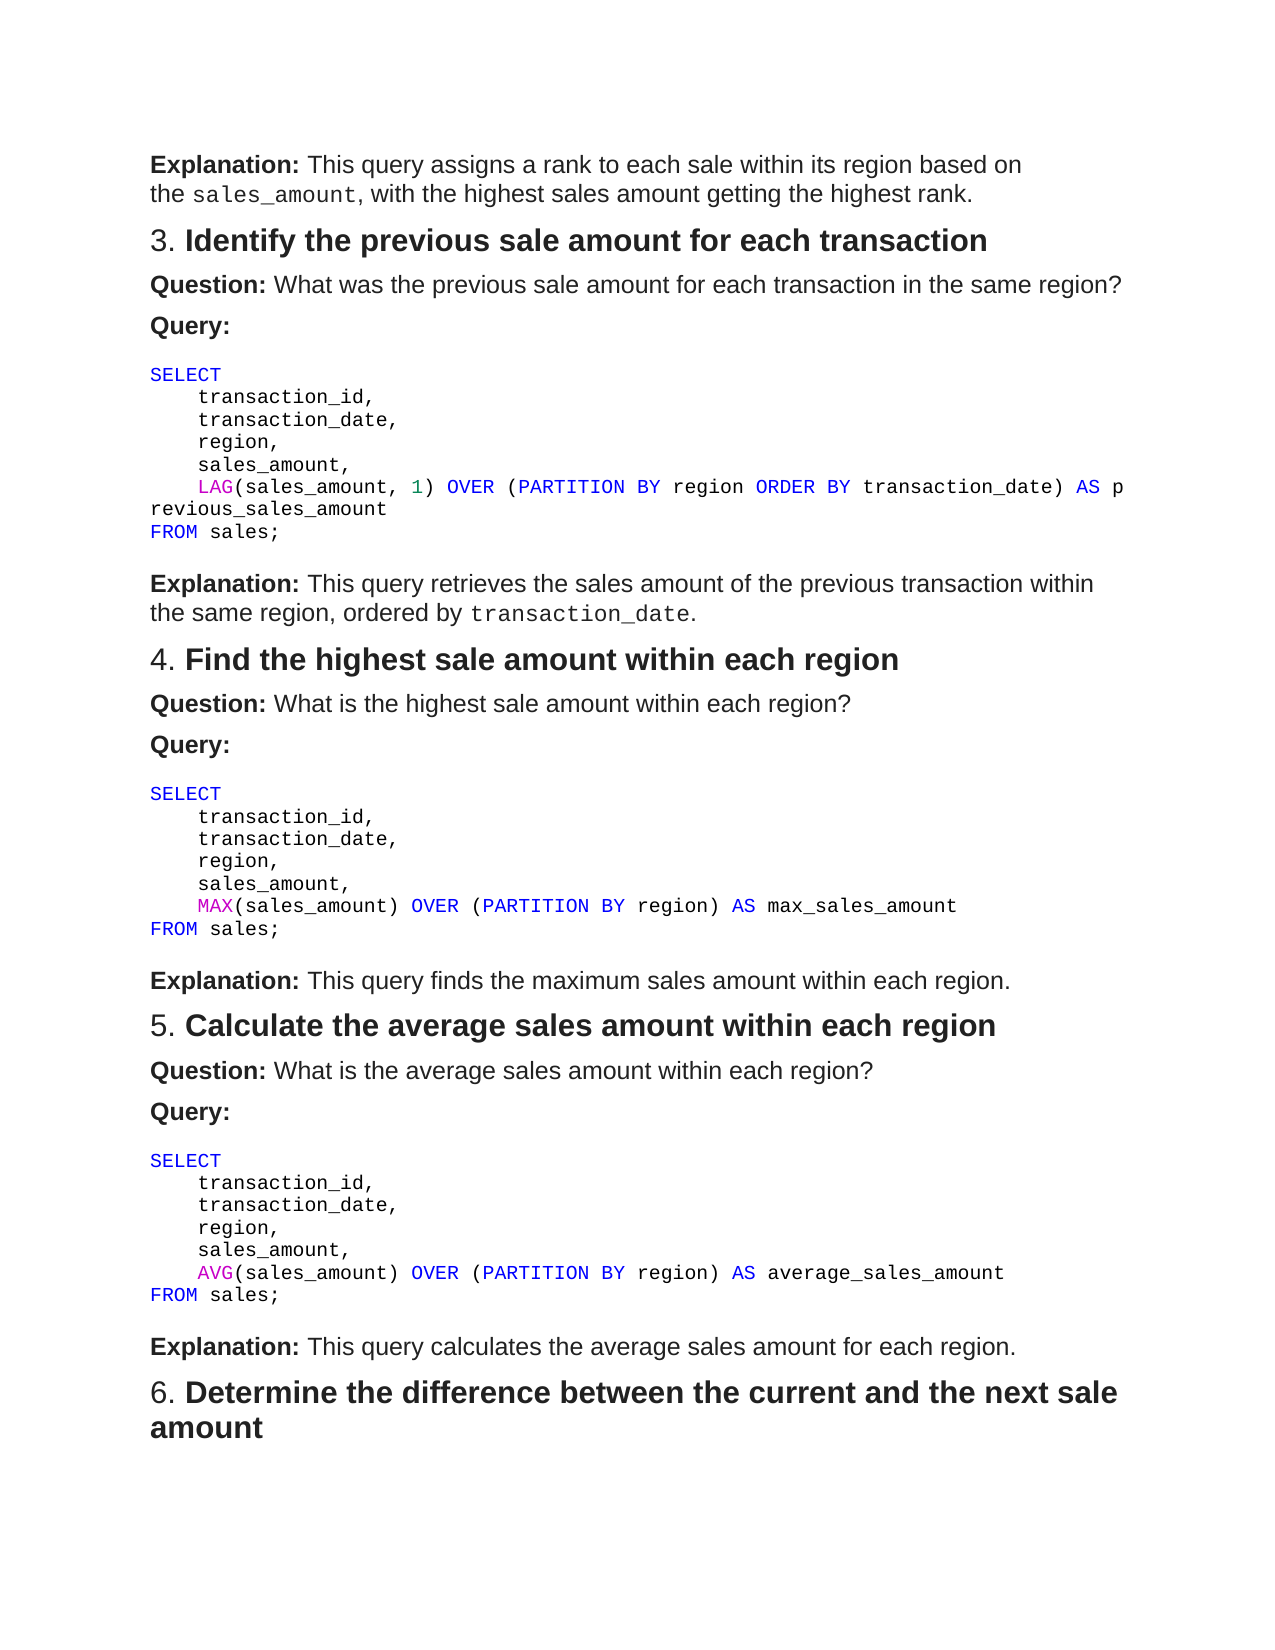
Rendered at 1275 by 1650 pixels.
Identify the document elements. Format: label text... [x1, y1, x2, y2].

text Query: [150, 1097, 1125, 1126]
text Explanation: This query calculates the average sales amount for each region. [150, 1332, 1125, 1361]
text SELECT transaction_id, transaction_date, region, sales_amount, LAG(sales_amount, 1) OVER (PARTITION BY region ORDER BY transaction_date) AS previous_sales_amount FROM sales; [150, 365, 1125, 544]
text Question: What was the previous sale amount for each transaction in the same region? [150, 270, 1125, 299]
text SELECT transaction_id, transaction_date, region, sales_amount, AVG(sales_amount) OVER (PARTITION BY region) AS average_sales_amount FROM sales; [150, 1151, 1125, 1307]
text Question: What is the average sales amount within each region? [150, 1056, 1125, 1084]
text SELECT transaction_id, transaction_date, region, sales_amount, MAX(sales_amount) OVER (PARTITION BY region) AS max_sales_amount FROM sales; [150, 784, 1125, 941]
text Explanation: This query retrieves the sales amount of the previous transaction within the same region, ordered by transaction_date. [150, 569, 1125, 628]
text Question: What is the highest sale amount within each region? [150, 689, 1125, 718]
text Query: [150, 730, 1125, 759]
text Explanation: This query finds the maximum sales amount within each region. [150, 966, 1125, 995]
text Query: [150, 311, 1125, 340]
subtitle 6. Determine the difference between the current and the next sale amount [150, 1374, 1125, 1446]
text Explanation: This query assigns a rank to each sale within its region based on the sales_amount, with the highest sales amount getting the highest rank. [150, 150, 1125, 209]
subtitle 3. Identify the previous sale amount for each transaction [150, 222, 1125, 257]
subtitle 5. Calculate the average sales amount within each region [150, 1007, 1125, 1043]
subtitle 4. Find the highest sale amount within each region [150, 641, 1125, 677]
